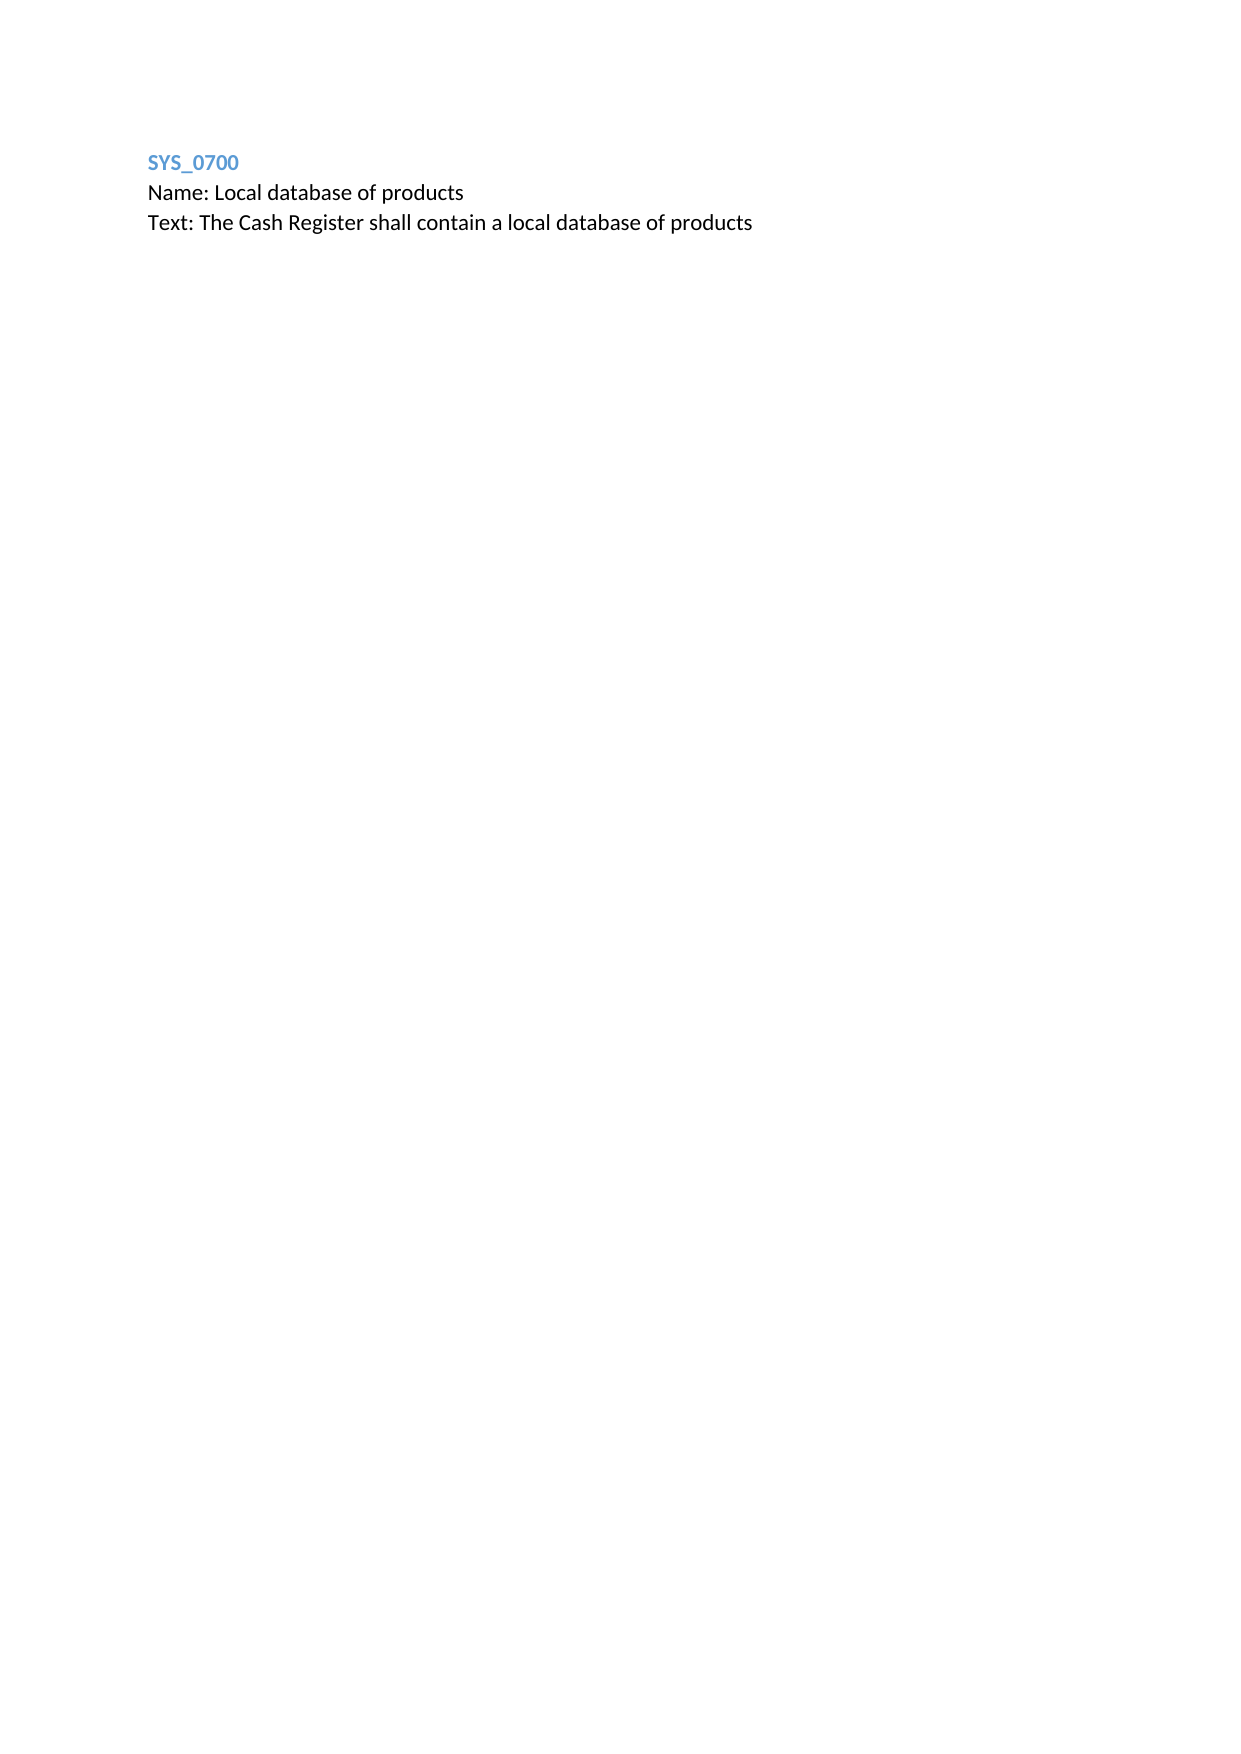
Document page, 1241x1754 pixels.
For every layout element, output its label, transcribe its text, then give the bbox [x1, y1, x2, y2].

text Text: The Cash Register shall contain a local database of products [148, 208, 1093, 236]
text Name: Local database of products [148, 178, 1093, 206]
text SYS_0700 [148, 148, 1093, 176]
